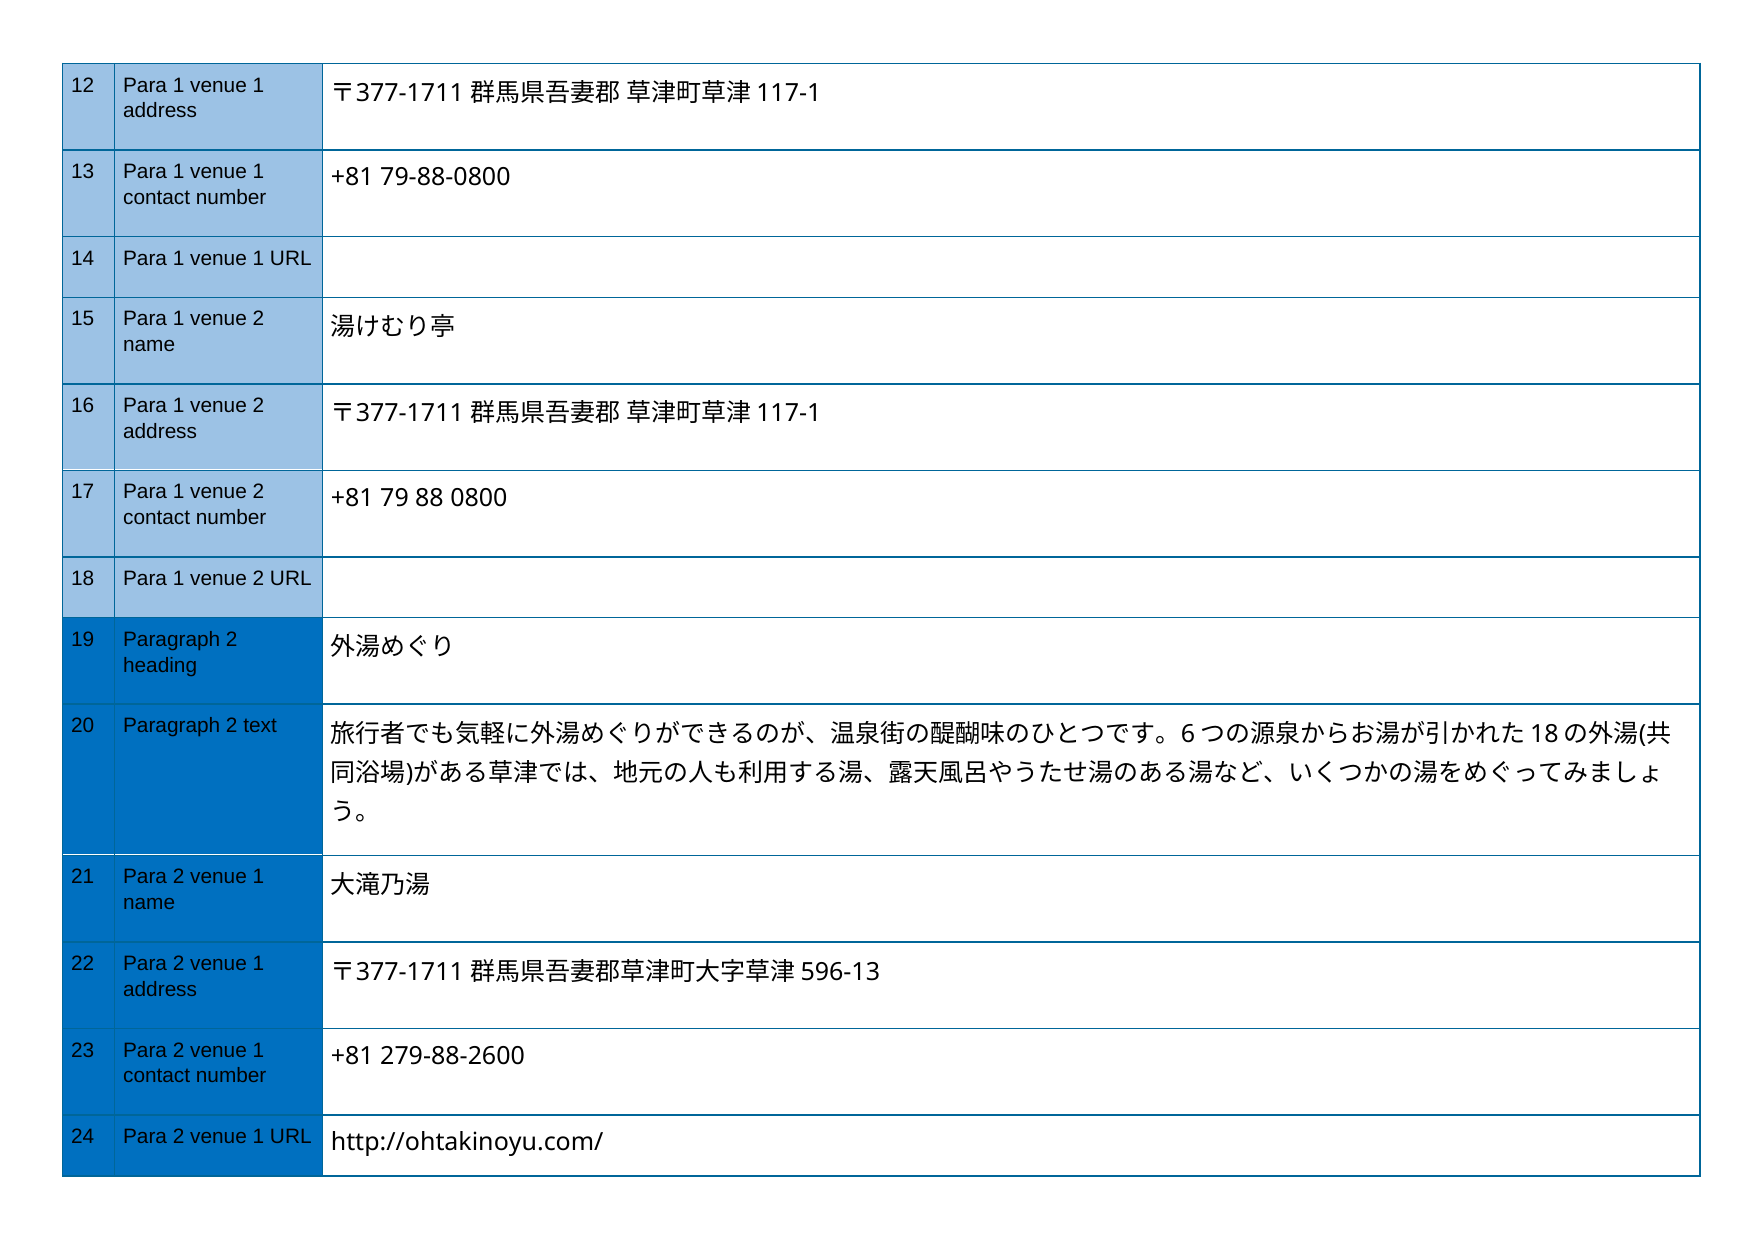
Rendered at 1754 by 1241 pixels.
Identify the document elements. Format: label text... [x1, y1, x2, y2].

table_cell Para 2 venue 1 address [115, 943, 322, 1028]
table_cell Para 2 venue 1 contact number [115, 1029, 322, 1114]
table_cell Para 1 venue 2 address [115, 385, 322, 469]
table_cell 20 [63, 705, 114, 854]
table_cell 〒377-1711 群馬県吾妻郡草津町大字草津596-13 [323, 943, 1699, 1028]
table_cell [323, 558, 1699, 617]
table_cell Para 1 venue 1 contact number [115, 151, 322, 236]
table_cell 旅行者でも気軽に外湯めぐりができるのが、温泉街の醍醐味のひとつです。6つの源泉からお湯が引かれた18の外湯(共同浴場)がある草津では、地元の人も利用する湯、露天風呂やうたせ湯のある湯など、いくつかの湯をめぐってみましょう。 [323, 705, 1699, 854]
table_cell Paragraph 2 heading [115, 618, 322, 703]
table_cell Para 1 venue 1 address [115, 64, 322, 149]
table_cell Para 2 venue 1 name [115, 856, 322, 941]
table_cell 13 [63, 151, 114, 236]
table_cell +81 79 88 0800 [323, 471, 1699, 556]
table_cell 〒377-1711 群馬県吾妻郡 草津町草津117-1 [323, 64, 1699, 149]
table_cell 22 [63, 943, 114, 1028]
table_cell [323, 1116, 1699, 1175]
table_cell +81 79-88-0800 [323, 151, 1699, 236]
table_cell 外湯めぐり [323, 618, 1699, 703]
table_cell [323, 237, 1699, 296]
table_cell Para 1 venue 2 name [115, 298, 322, 383]
table_cell +81 279-88-2600 [323, 1029, 1699, 1114]
table_cell Para 2 venue 1 URL [115, 1116, 322, 1175]
table_cell 12 [63, 64, 114, 149]
table_cell 湯けむり亭 [323, 298, 1699, 383]
table_cell 24 [63, 1116, 114, 1175]
table_cell 17 [63, 471, 114, 556]
table_cell 18 [63, 558, 114, 617]
table_cell Para 1 venue 2 contact number [115, 471, 322, 556]
table_cell 16 [63, 385, 114, 469]
table_cell 23 [63, 1029, 114, 1114]
table_cell 大滝乃湯 [323, 856, 1699, 941]
table_cell Para 1 venue 2 URL [115, 558, 322, 617]
table_cell Paragraph 2 text [115, 705, 322, 854]
table_cell Para 1 venue 1 URL [115, 237, 322, 296]
table_cell 19 [63, 618, 114, 703]
table_cell 14 [63, 237, 114, 296]
table_cell 15 [63, 298, 114, 383]
table_cell 21 [63, 856, 114, 941]
table_cell 〒377-1711 群馬県吾妻郡 草津町草津117-1 [323, 385, 1699, 469]
